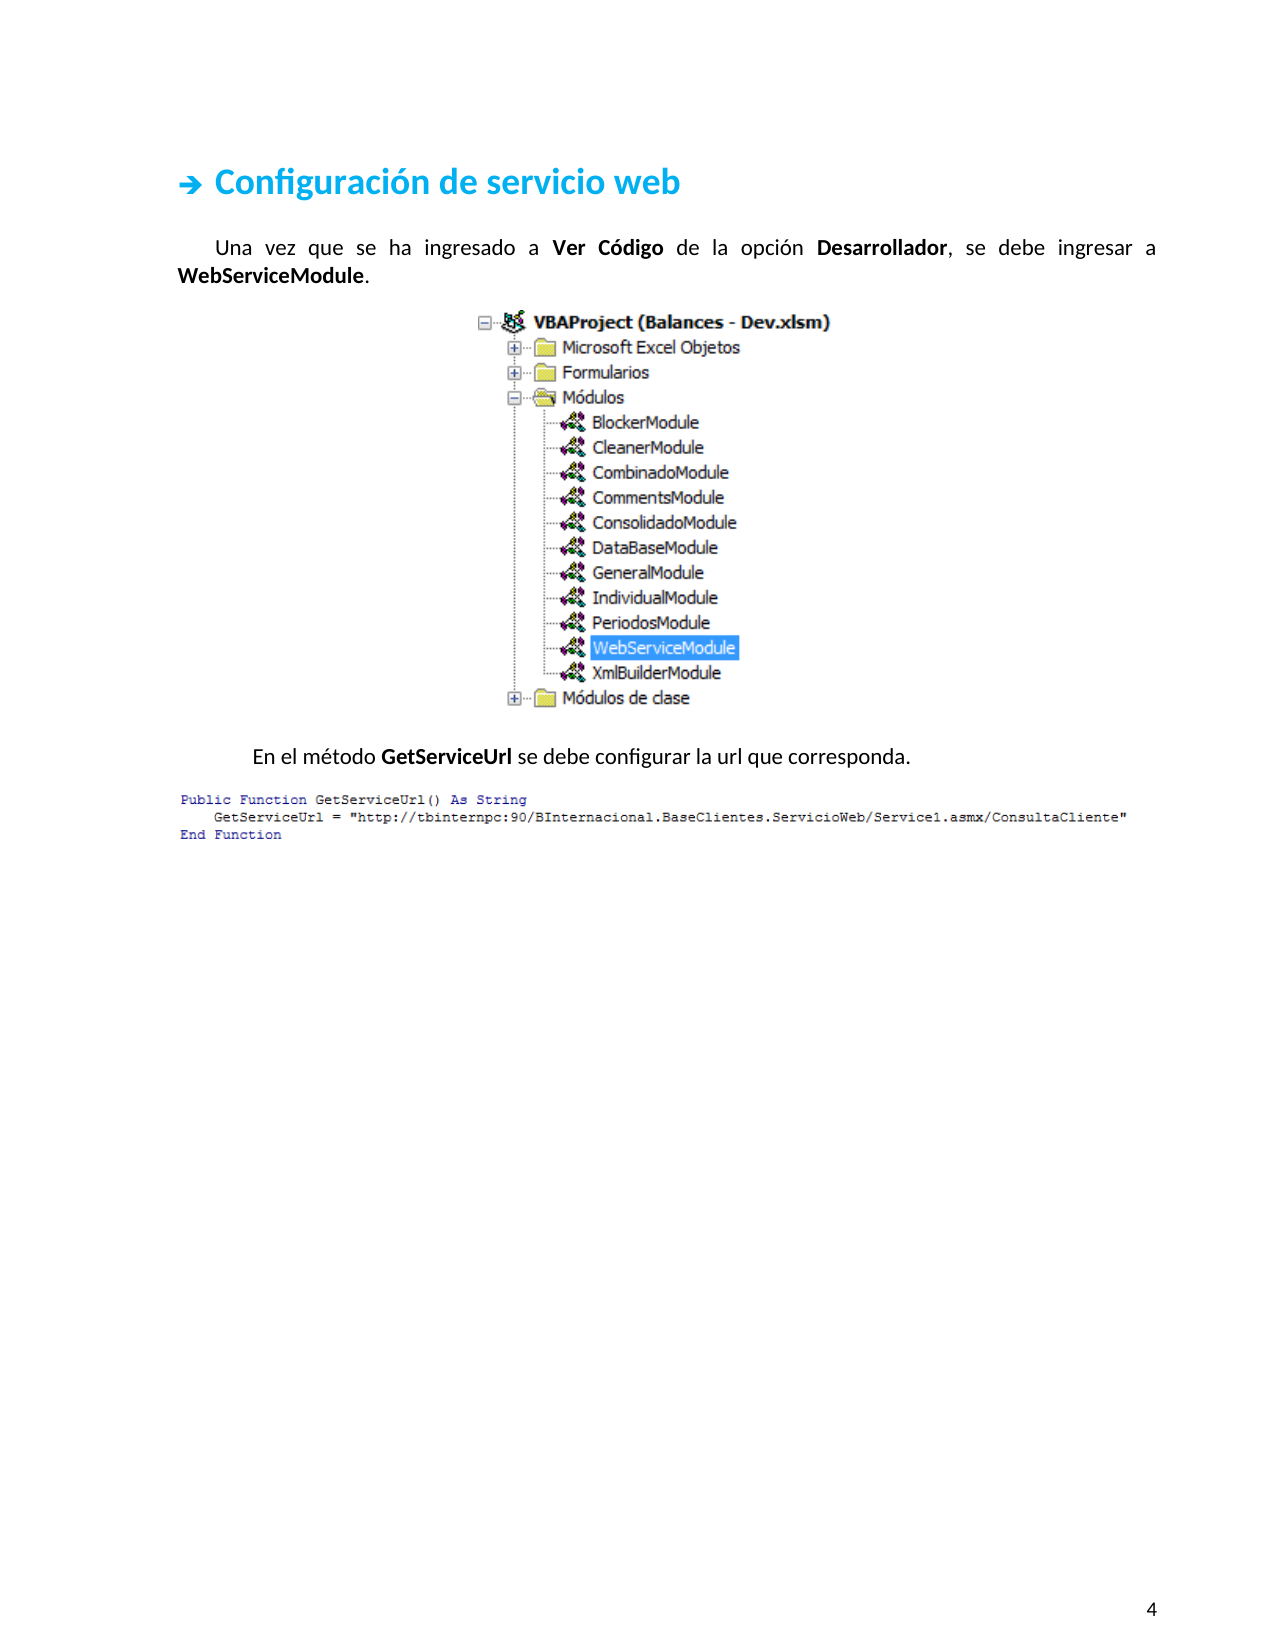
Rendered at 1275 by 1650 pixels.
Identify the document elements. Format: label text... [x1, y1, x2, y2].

text Una vez que se ha ingresado a Ver Código de la opción Desarrollador, se debe ingresar a WebServiceModule. [177, 233, 1157, 289]
text En el método GetServiceUrl se debe configurar la url que corresponda. [177, 742, 1157, 770]
picture [478, 310, 857, 720]
subtitle Configuración de servicio web [177, 158, 1157, 204]
picture [177, 791, 1157, 840]
